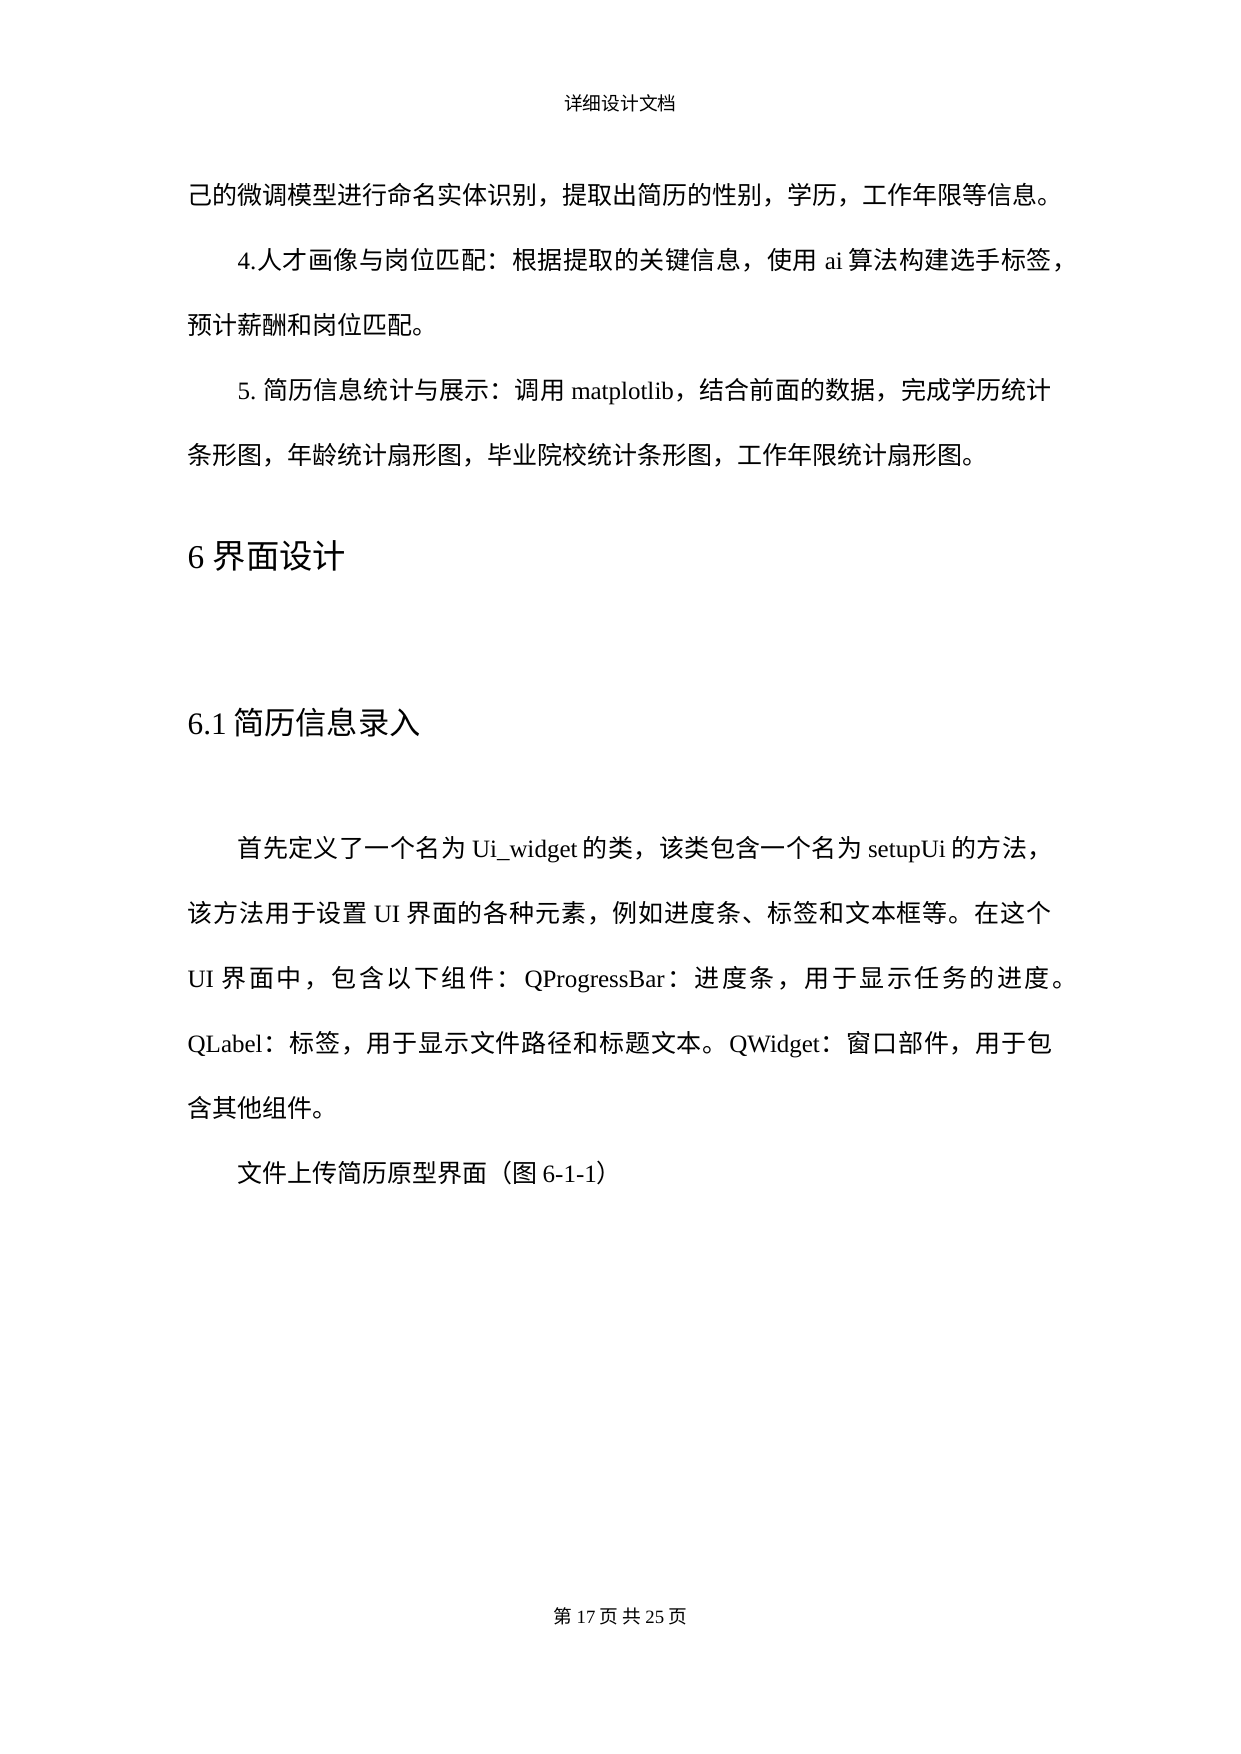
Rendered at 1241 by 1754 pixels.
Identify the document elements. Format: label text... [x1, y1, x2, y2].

subtitle 6 界面设计 [187, 521, 1053, 586]
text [187, 161, 1053, 226]
text 首先定义了一个名为Ui_widget的类，该类包含一个名为setupUi的方法，该方法用于设置UI界面的各种元素，例如进度条、标签和文本框等。在这个UI界面中，包含以下组件：QProgressBar：进度条，用于显示任务的进度。QLabel：标签，用于显示文件路径和标题文本。QWidget：窗口部件，用于包含其他组件。 [187, 814, 1053, 1139]
text 文件上传简历原型界面（图6-1-1） [187, 1139, 1053, 1204]
text 5. 简历信息统计与展示：调用matplotlib，结合前面的数据，完成学历统计条形图，年龄统计扇形图，毕业院校统计条形图，工作年限统计扇形图。 [187, 356, 1053, 486]
subtitle 6.1简历信息录入 [187, 689, 1053, 754]
text 4.人才画像与岗位匹配：根据提取的关键信息，使用ai算法构建选手标签，预计薪酬和岗位匹配。 [187, 226, 1053, 356]
